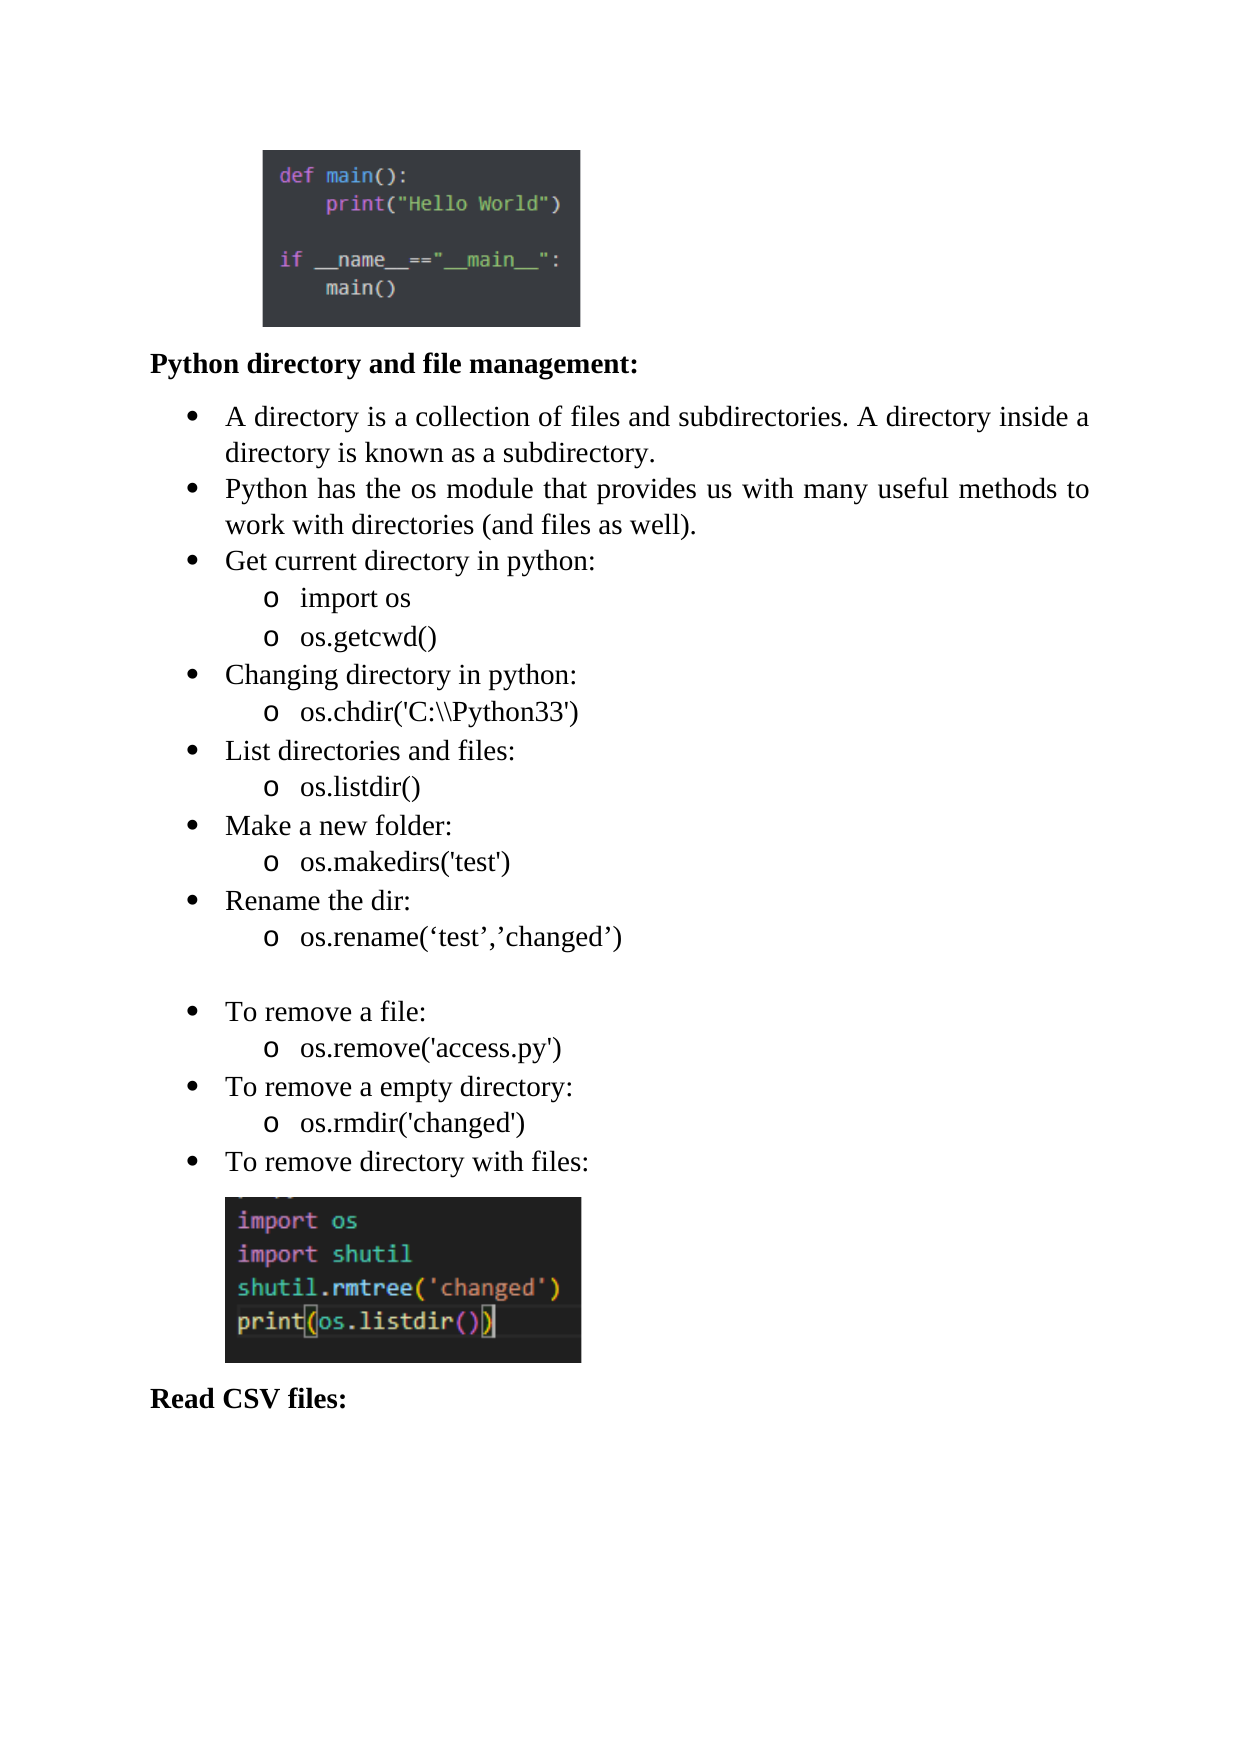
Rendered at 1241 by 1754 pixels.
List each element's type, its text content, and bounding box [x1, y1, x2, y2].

list Get current directory in python: [187, 543, 1090, 577]
list Rename the dir: [187, 883, 1090, 916]
list os.getcwd() [262, 619, 1090, 655]
text Python directory and file management: [150, 346, 1090, 379]
list os.listdir() [262, 769, 1090, 805]
list os.makedirs('test') [262, 844, 1090, 880]
list import os [262, 580, 1090, 616]
list Make a new folder: [187, 808, 1090, 841]
picture [262, 150, 581, 327]
text Read CSV files: [150, 1381, 1090, 1415]
list To remove a file: [187, 994, 1090, 1028]
picture [225, 1197, 582, 1363]
list os.rmdir('changed') [262, 1105, 1090, 1141]
list A directory is a collection of files and subdirectories. A directory inside a directory is known as a subdirectory. [187, 399, 1090, 468]
list os.rename(‘test’,’changed’) [262, 919, 1090, 955]
list List directories and files: [187, 733, 1090, 766]
list Python has the os module that provides us with many useful methods to work with directories (and files as well). [187, 471, 1090, 541]
list To remove a empty directory: [187, 1069, 1090, 1103]
list To remove directory with files: [187, 1144, 1090, 1178]
list os.chdir('C:\\Python33') [262, 694, 1090, 730]
list os.remove('access.py') [262, 1030, 1090, 1066]
list Changing directory in python: [187, 657, 1090, 691]
